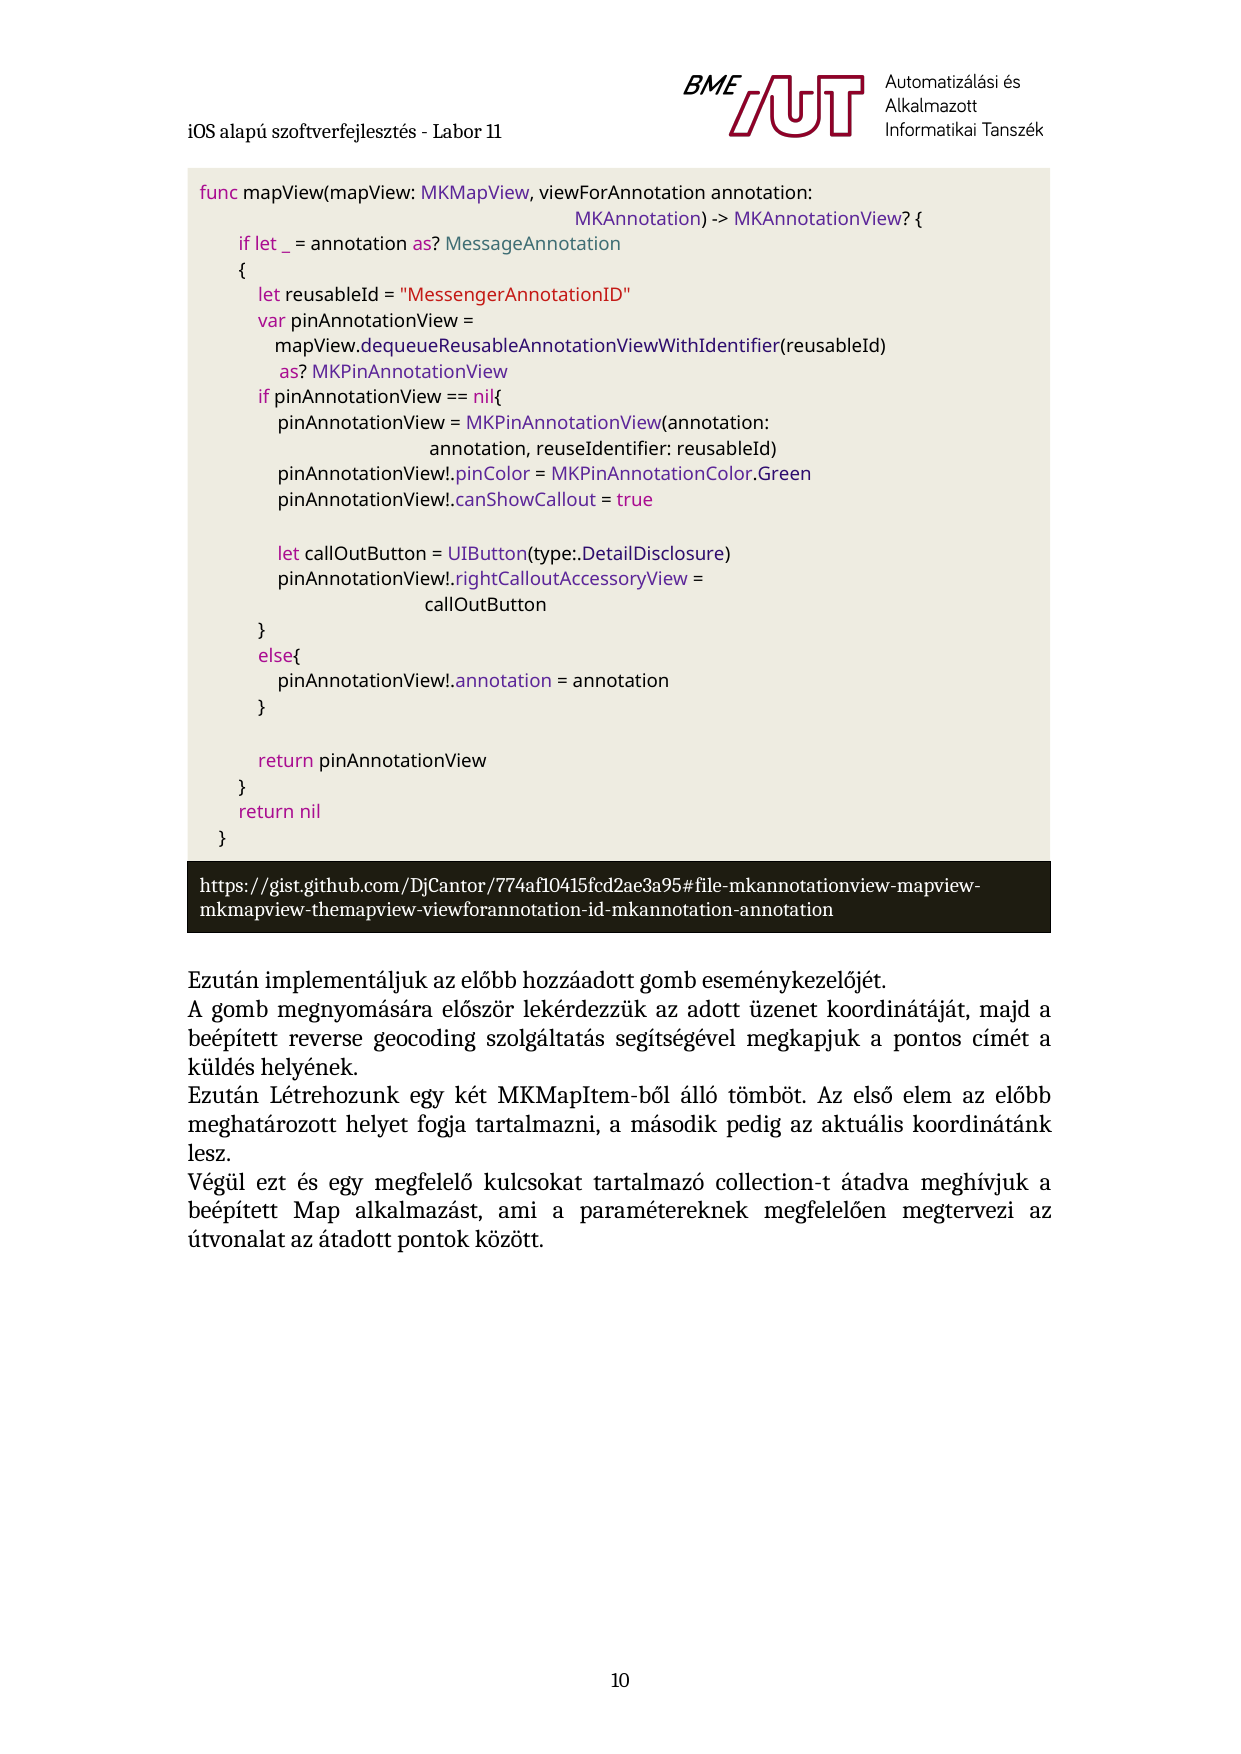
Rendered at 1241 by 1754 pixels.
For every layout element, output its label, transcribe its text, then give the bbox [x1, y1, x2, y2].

text Ezután implementáljuk az előbb hozzáadott gomb eseménykezelőjét. [187, 966, 1053, 995]
text A gomb megnyomására először lekérdezzük az adott üzenet koordinátáját, majd a beépített reverse geocoding szolgáltatás segítségével megkapjuk a pontos címét a küldés helyének. [187, 995, 1053, 1081]
text Ezután Létrehozunk egy két MKMapItem-ből álló tömböt. Az első elem az előbb meghatározott helyet fogja tartalmazni, a második pedig az aktuális koordinátánk lesz. [187, 1081, 1053, 1168]
text Végül ezt és egy megfelelő kulcsokat tartalmazó collection-t átadva meghívjuk a beépített Map alkalmazást, ami a paramétereknek megfelelően megtervezi az útvonalat az átadott pontok között. [187, 1168, 1053, 1254]
picture [683, 73, 1044, 139]
